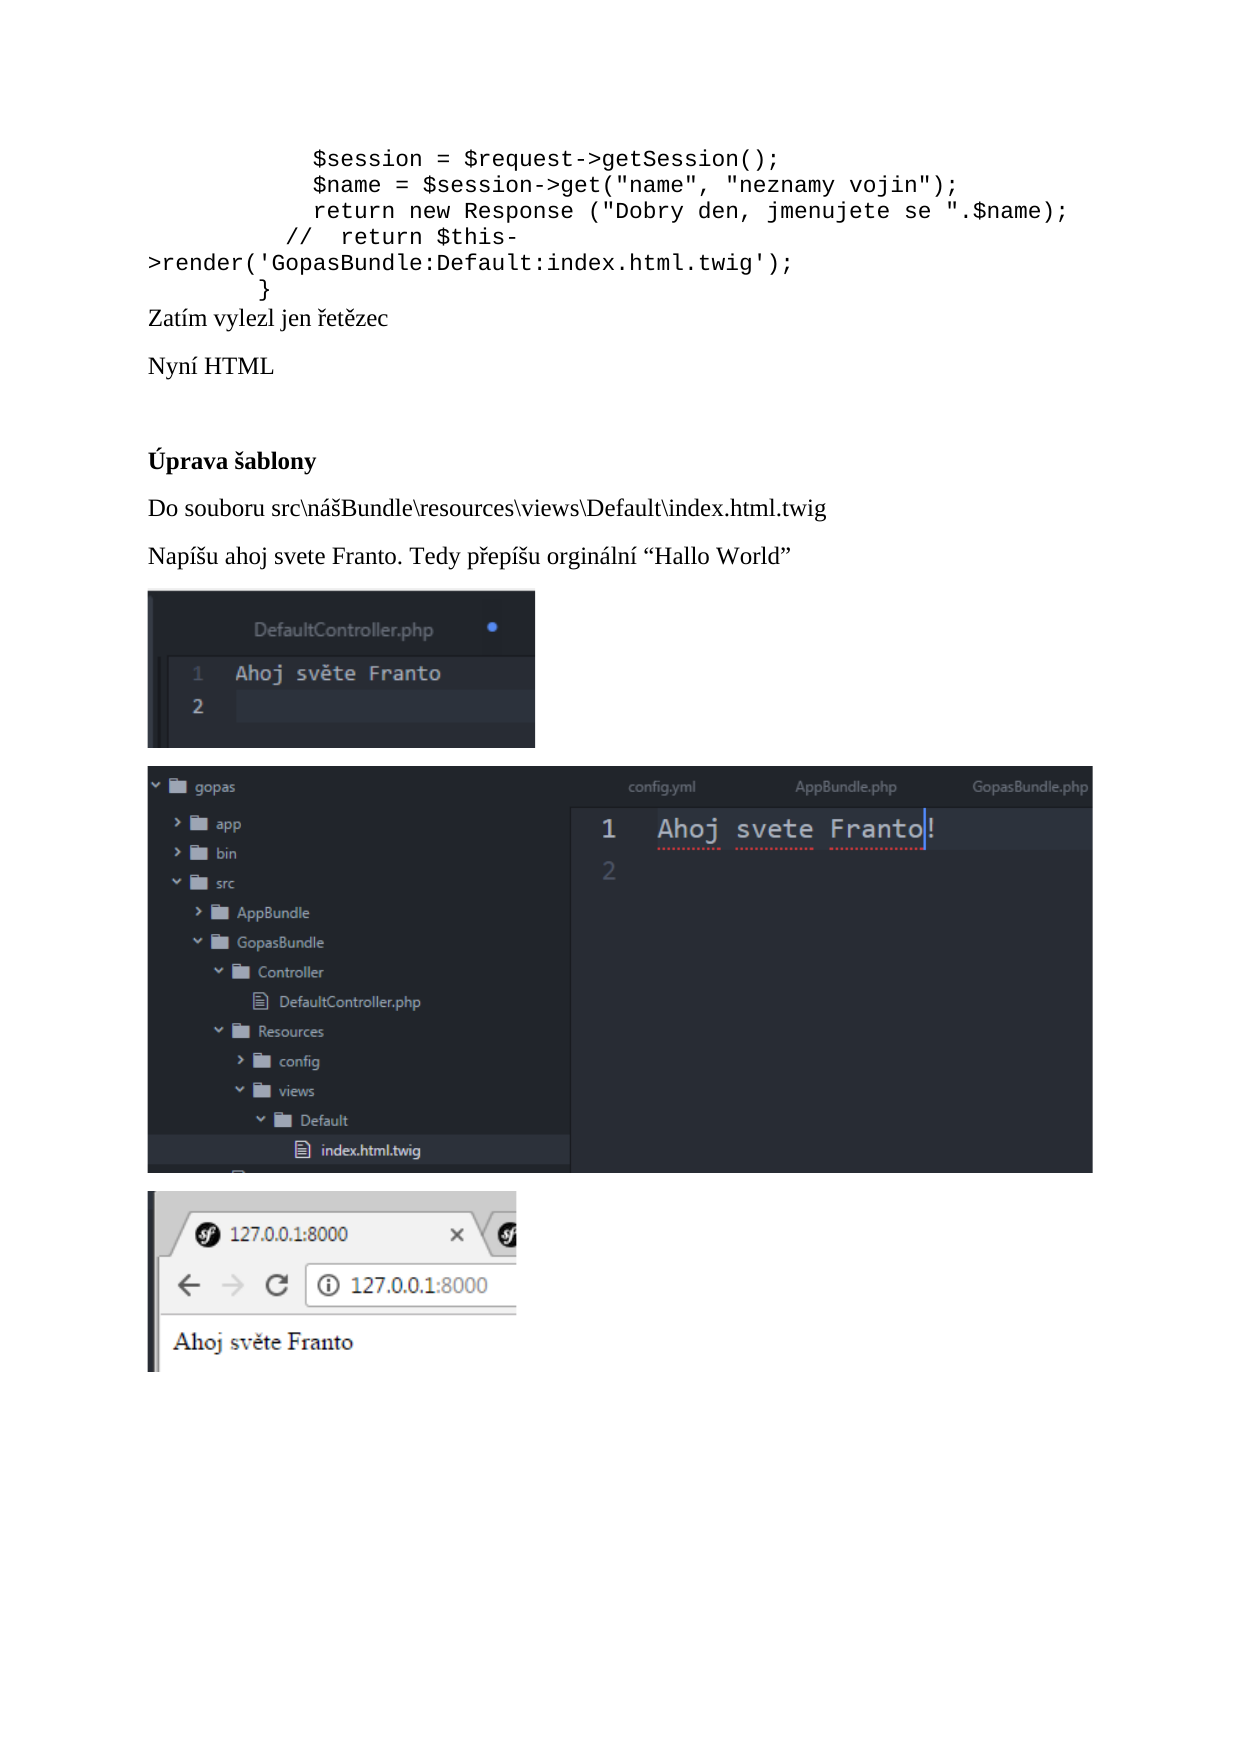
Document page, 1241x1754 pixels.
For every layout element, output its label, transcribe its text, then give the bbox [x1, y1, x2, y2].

text Do souboru src\nášBundle\resources\views\Default\index.html.twig [148, 493, 1093, 522]
text } [148, 277, 1093, 303]
picture [147, 1191, 517, 1372]
picture [147, 766, 1093, 1173]
text $name = $session->get("name", "neznamy vojin"); [148, 173, 1093, 199]
text Zatím vylezl jen řetězec [148, 303, 1093, 332]
text Úprava šablony [148, 446, 1093, 474]
text Napíšu ahoj svete Franto. Tedy přepíšu orginální “Hallo World” [148, 541, 1093, 569]
text Nyní HTML [148, 351, 1093, 379]
text // return $this->render('GopasBundle:Default:index.html.twig'); [148, 225, 1093, 277]
text $session = $request->getSession(); [148, 148, 1093, 173]
text return new Response ("Dobry den, jmenujete se ".$name); [148, 199, 1093, 225]
picture [147, 588, 536, 748]
